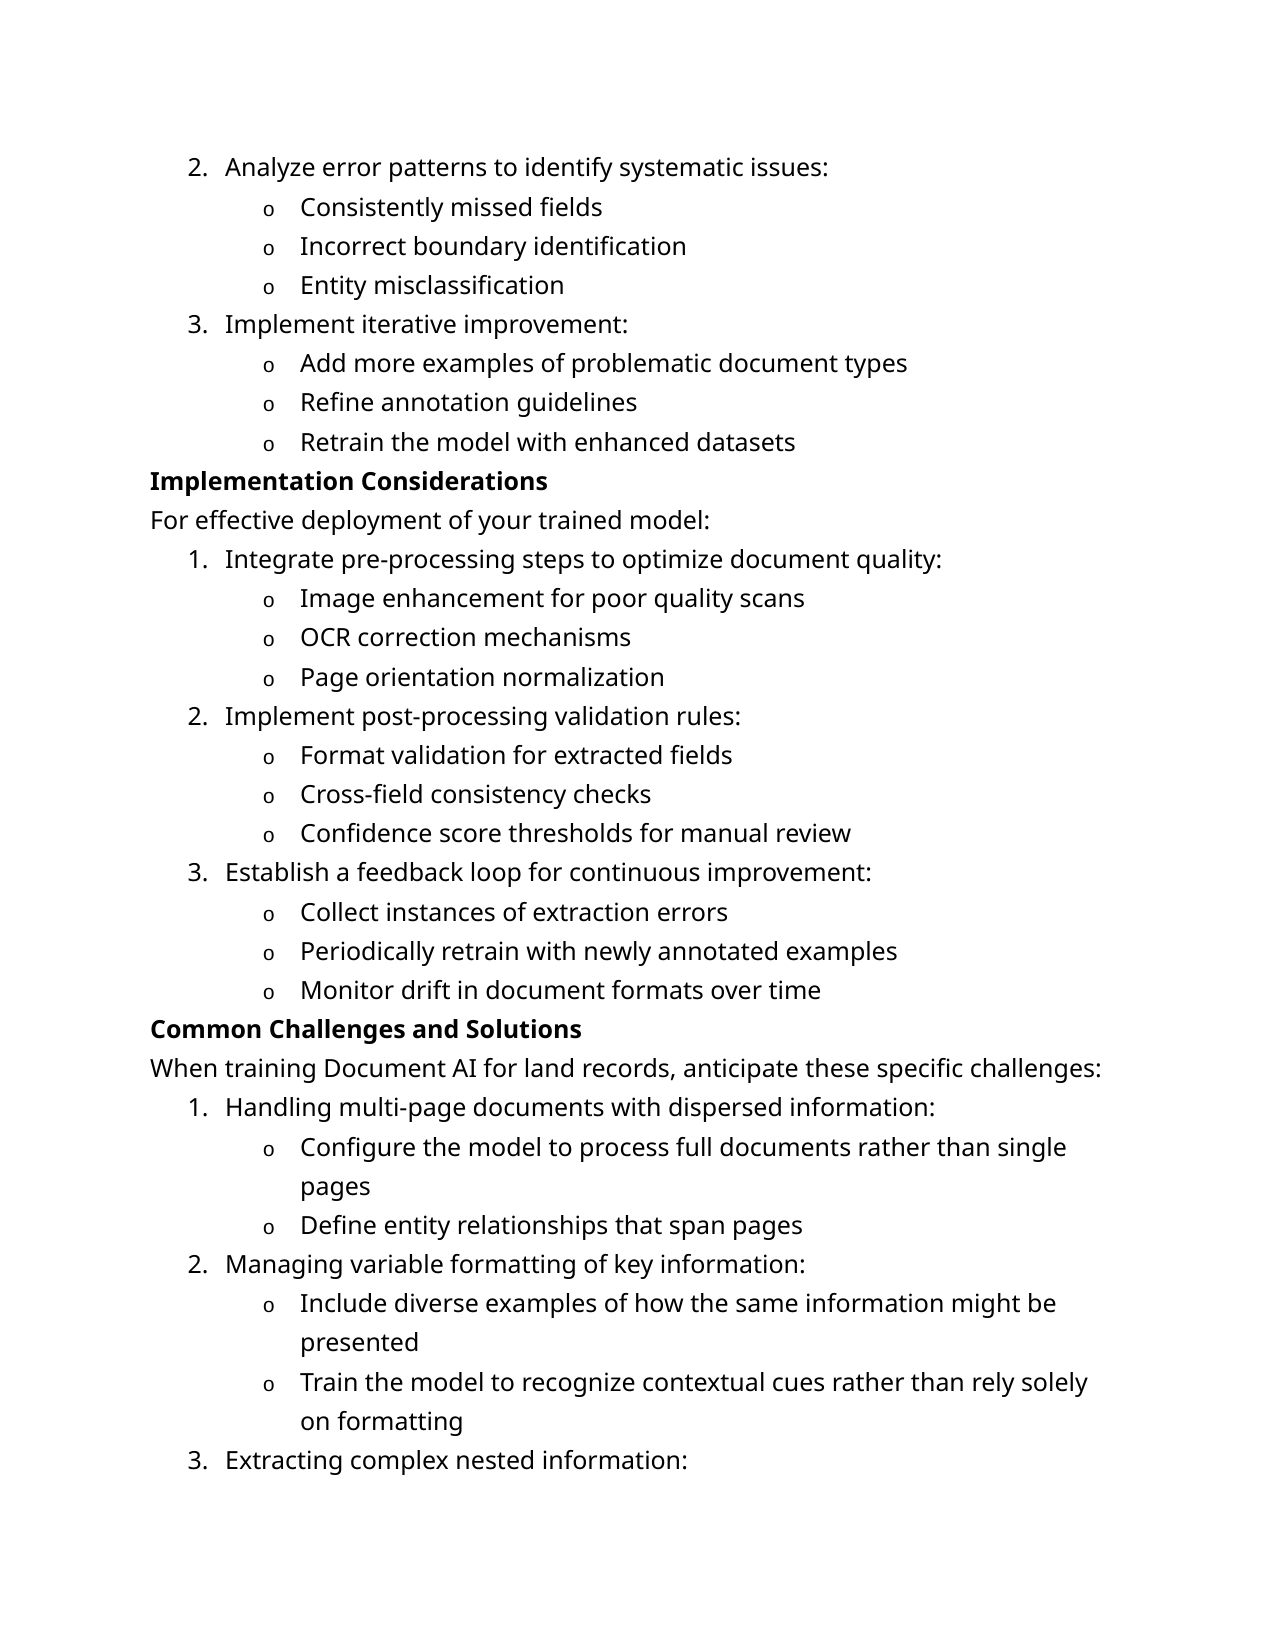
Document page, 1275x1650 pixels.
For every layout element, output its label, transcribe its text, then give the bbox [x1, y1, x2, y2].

list Establish a feedback loop for continuous improvement: [187, 855, 1125, 889]
list Define entity relationships that span pages [262, 1207, 1125, 1242]
list Page orientation normalization [262, 659, 1125, 693]
list Implement post-processing validation rules: [187, 698, 1125, 732]
list Extracting complex nested information: [187, 1442, 1125, 1477]
list Cross-field consistency checks [262, 777, 1125, 811]
list Train the model to recognize contextual cues rather than rely solely on formatting [262, 1364, 1125, 1437]
list Analyze error patterns to identify systematic issues: [187, 150, 1125, 184]
list Incorrect boundary identification [262, 228, 1125, 262]
list Managing variable formatting of key information: [187, 1247, 1125, 1281]
list Monitor drift in document formats over time [262, 972, 1125, 1007]
list Consistently missed fields [262, 189, 1125, 223]
list Retrain the model with enhanced datasets [262, 424, 1125, 458]
list Configure the model to process full documents rather than single pages [262, 1129, 1125, 1202]
list Handling multi-page documents with dispersed information: [187, 1090, 1125, 1124]
list Periodically retrain with newly annotated examples [262, 933, 1125, 967]
list Confidence score thresholds for manual review [262, 816, 1125, 850]
list Entity misclassification [262, 267, 1125, 302]
list OCR correction mechanisms [262, 620, 1125, 654]
list Include diverse examples of how the same information might be presented [262, 1286, 1125, 1359]
list Refine annotation guidelines [262, 385, 1125, 419]
list Collect instances of extraction errors [262, 894, 1125, 928]
list Image enhancement for poor quality scans [262, 581, 1125, 615]
list Add more examples of problematic document types [262, 346, 1125, 380]
list Implement iterative improvement: [187, 307, 1125, 341]
text When training Document AI for land records, anticipate these specific challenges: [150, 1051, 1125, 1085]
text Implementation Considerations [150, 463, 1125, 497]
list Format validation for extracted fields [262, 737, 1125, 772]
list Integrate pre-processing steps to optimize document quality: [187, 542, 1125, 576]
text Common Challenges and Solutions [150, 1012, 1125, 1046]
text For effective deployment of your trained model: [150, 502, 1125, 537]
